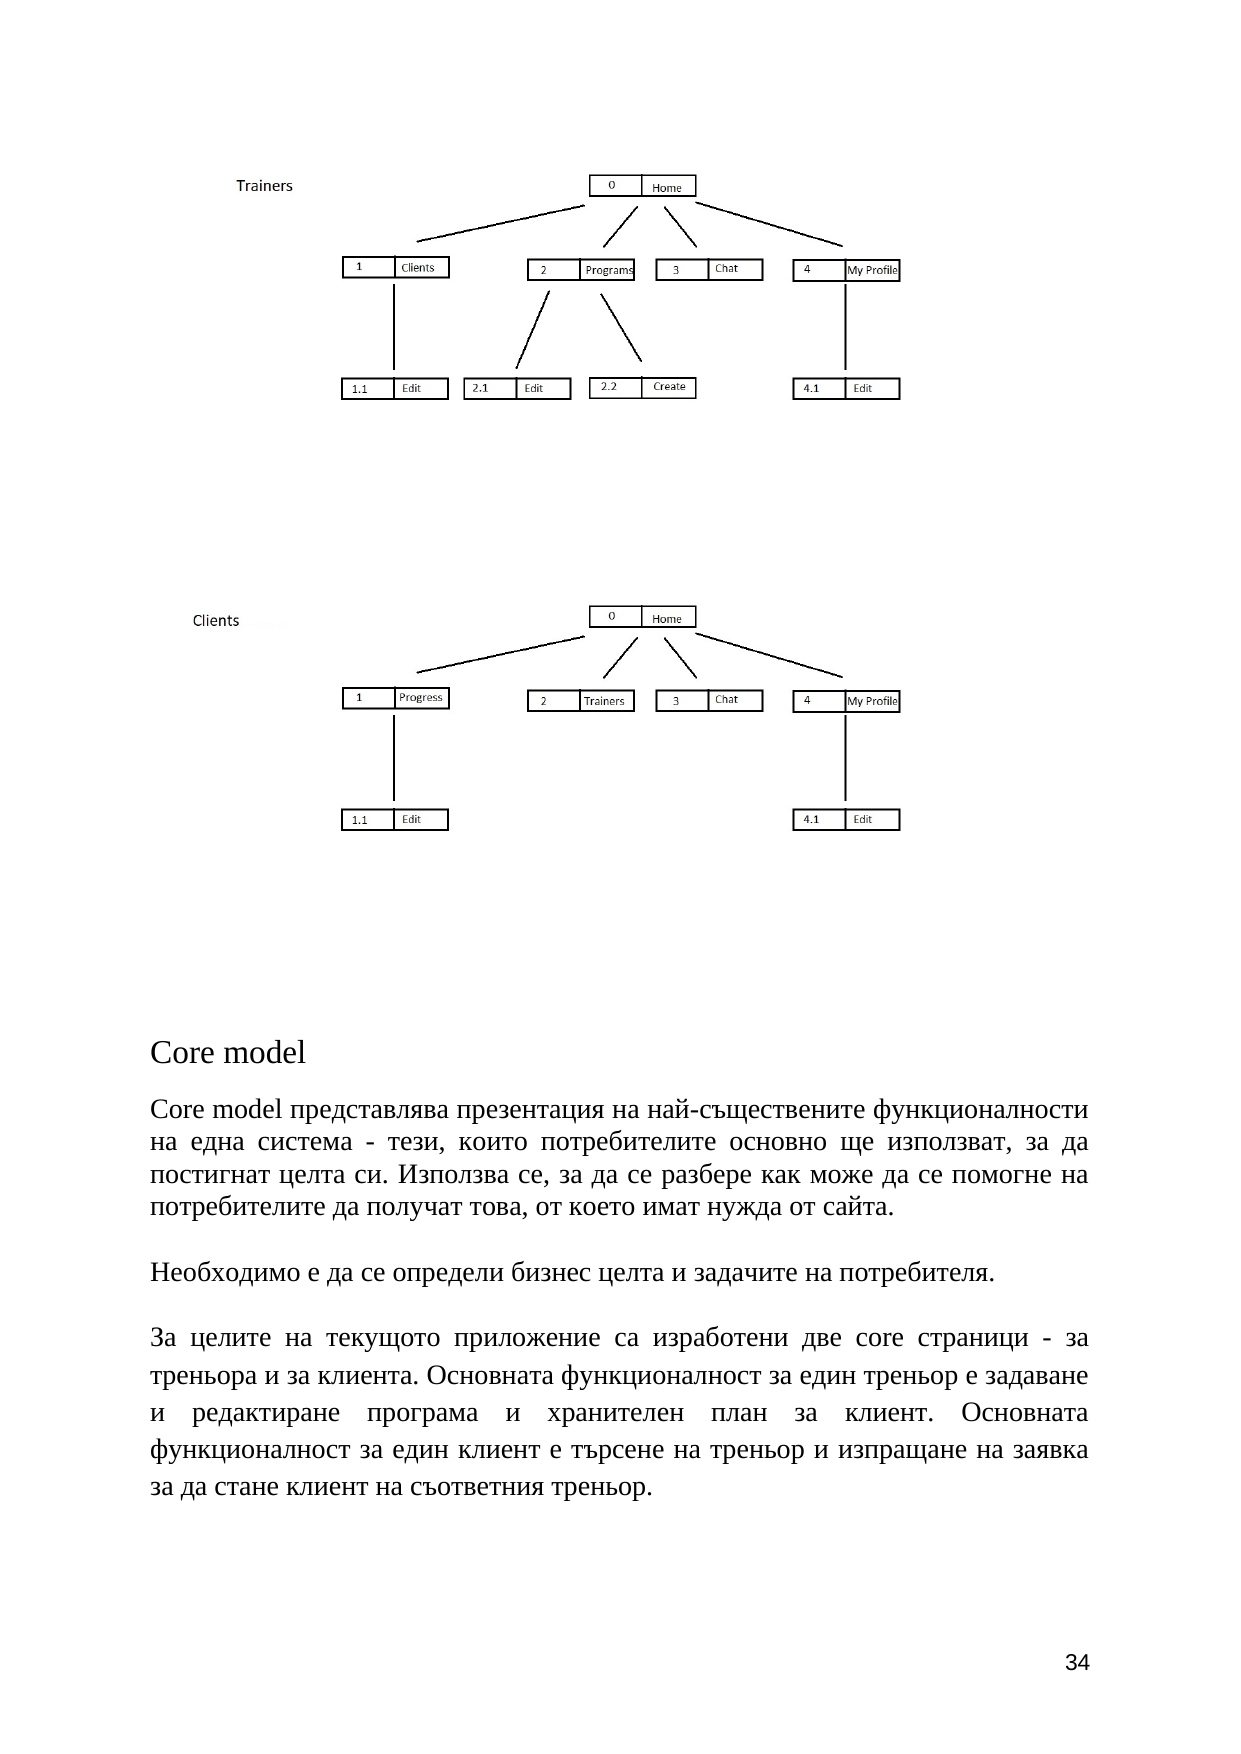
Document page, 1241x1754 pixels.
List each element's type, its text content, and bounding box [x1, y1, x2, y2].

picture [150, 150, 1091, 577]
picture [150, 581, 1091, 1008]
subtitle Core model представлява презентация на най-съществените функционалности на една система - тези, които потребителите основно ще използват, за да постигнат целта си. Използва се, за да се разбере как може да се помогне на потребителите да получат това, от което имат нужда от сайта. [150, 1092, 1090, 1221]
text За целите на текущото приложение са изработени две core страници - за треньора и за клиента. Основната функционалност за един треньор е задаване и редактиране програма и хранителен план за клиент. Основната функционалност за един клиент е търсене на треньор и изпращане на заявка за да стане клиент на съответния треньор. [150, 1321, 1090, 1502]
subtitle Необходимо е да се определи бизнес целта и задачите на потребителя. [150, 1255, 1090, 1287]
subtitle Core model [150, 1033, 1090, 1071]
